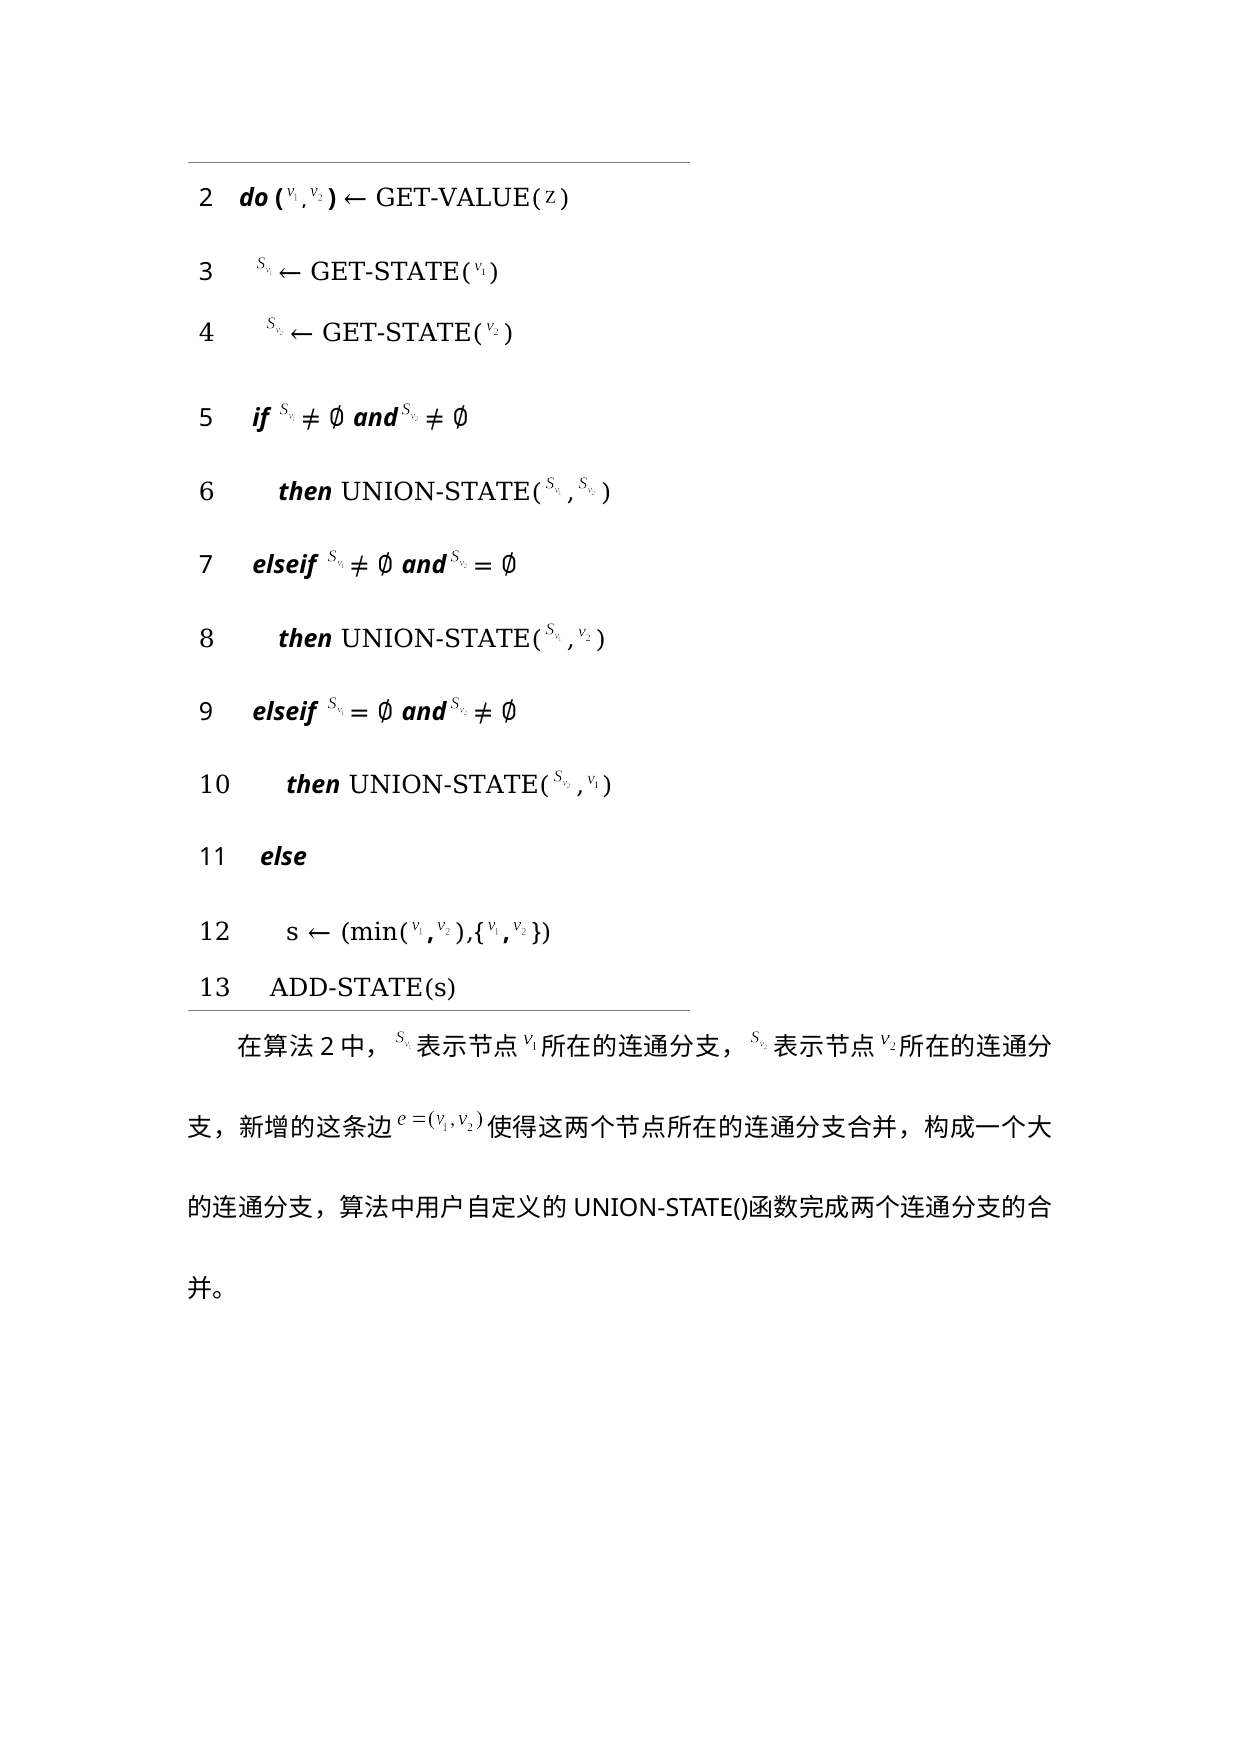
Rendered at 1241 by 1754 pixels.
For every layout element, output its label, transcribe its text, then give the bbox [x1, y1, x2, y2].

text 在算法2中，表示节点所在的连通分支，表示节点所在的连通分支，新增的这条边使得这两个节点所在的连通分支合并，构成一个大的连通分支，算法中用户自定义的UNION-STATE()函数完成两个连通分支的合并。 [187, 1011, 1053, 1319]
